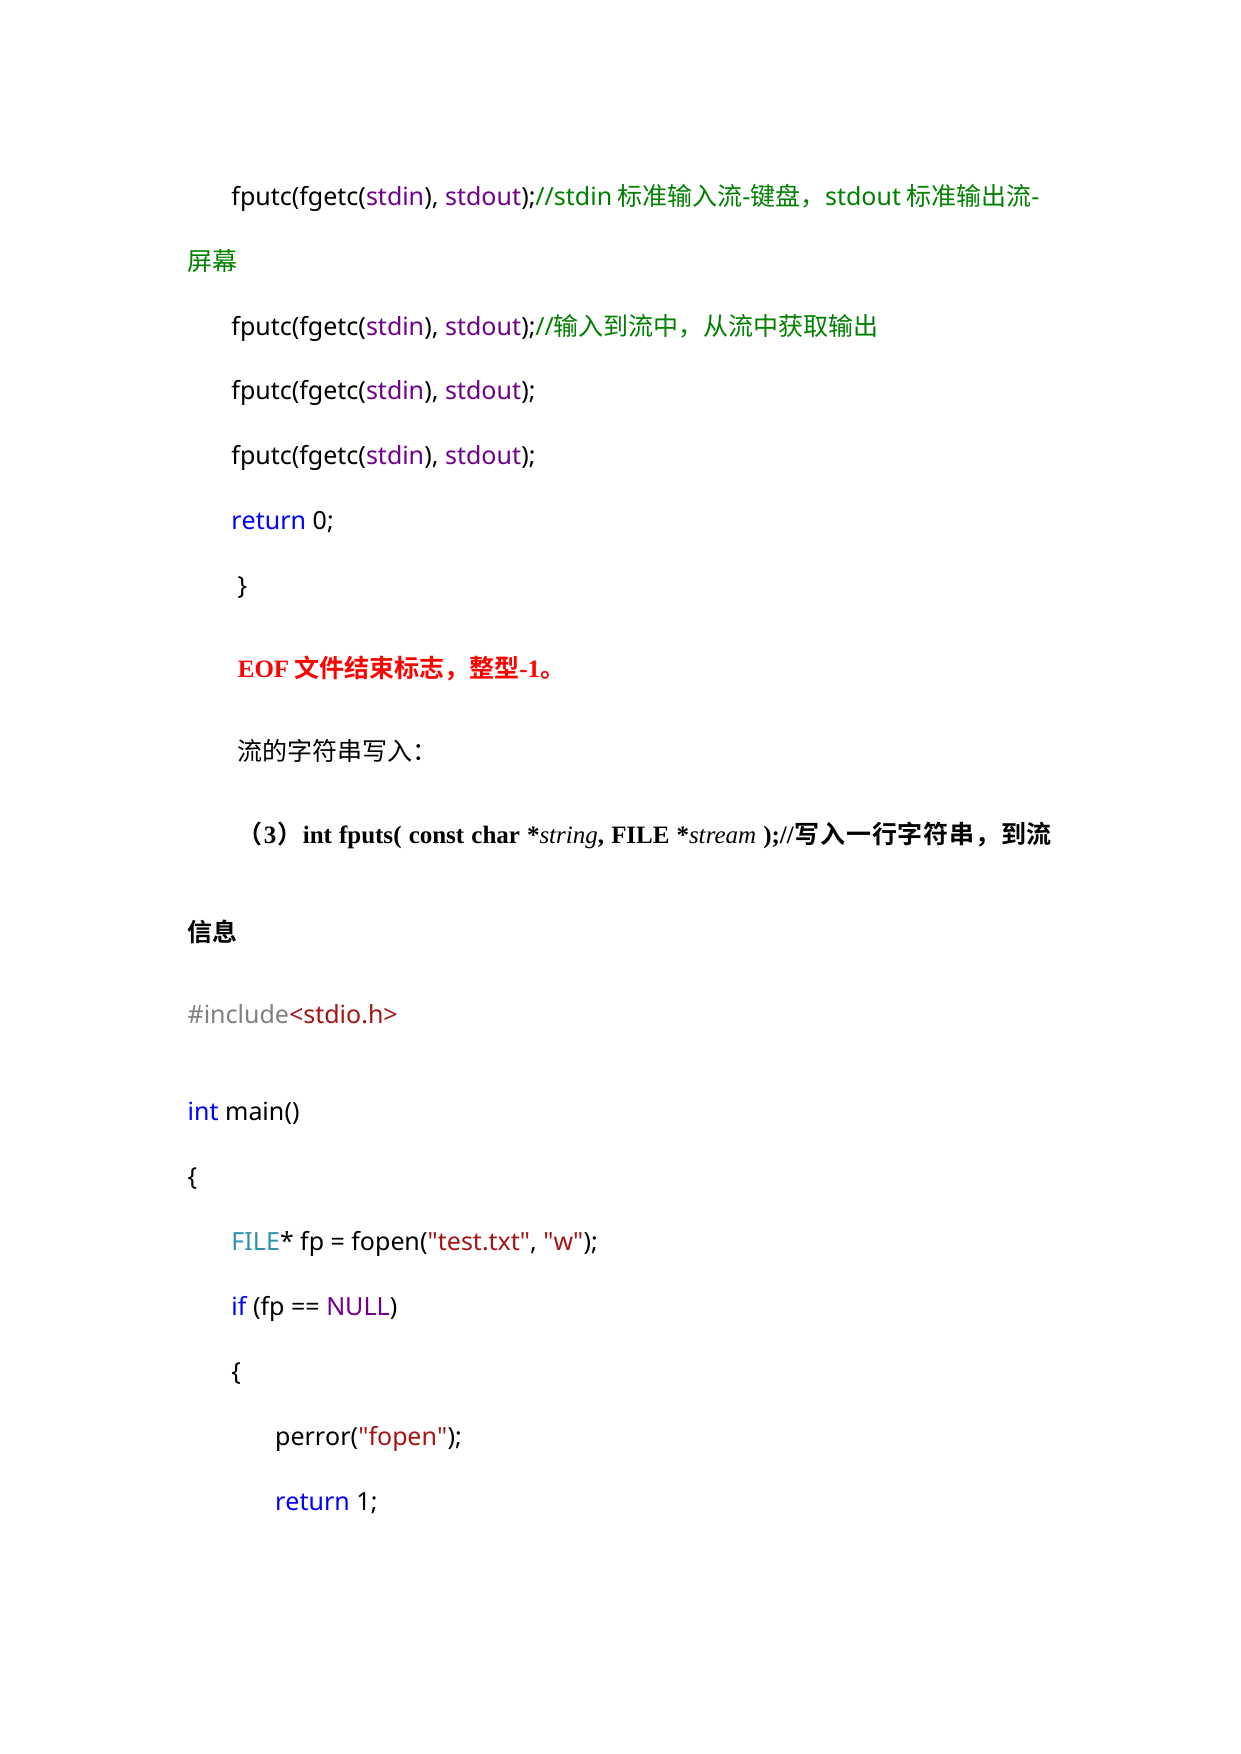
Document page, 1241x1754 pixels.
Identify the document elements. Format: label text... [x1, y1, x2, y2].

text fputc(fgetc(stdin), stdout);//stdin标准输入流-键盘，stdout标准输出流-屏幕 [187, 162, 1053, 292]
text if (fp == NULL) [187, 1273, 1053, 1338]
text } [187, 552, 1053, 617]
text 流的字符串写入： [187, 717, 1053, 782]
text { [187, 1338, 1053, 1403]
text （3）int fputs( const char *string, FILE *stream );//写入一行字符串，到流信息 [187, 800, 1053, 963]
text return 1; [187, 1468, 1053, 1533]
text fputc(fgetc(stdin), stdout);//输入到流中，从流中获取输出 [187, 292, 1053, 357]
text fputc(fgetc(stdin), stdout); [187, 422, 1053, 487]
text EOF文件结束标志，整型-1。 [187, 634, 1053, 699]
text { [187, 1143, 1053, 1208]
text fputc(fgetc(stdin), stdout); [187, 357, 1053, 422]
text FILE* fp = fopen("test.txt", "w"); [187, 1208, 1053, 1273]
text return 0; [187, 487, 1053, 552]
text int main() [187, 1078, 1053, 1143]
text perror("fopen"); [187, 1403, 1053, 1468]
text #include<stdio.h> [187, 981, 1053, 1046]
